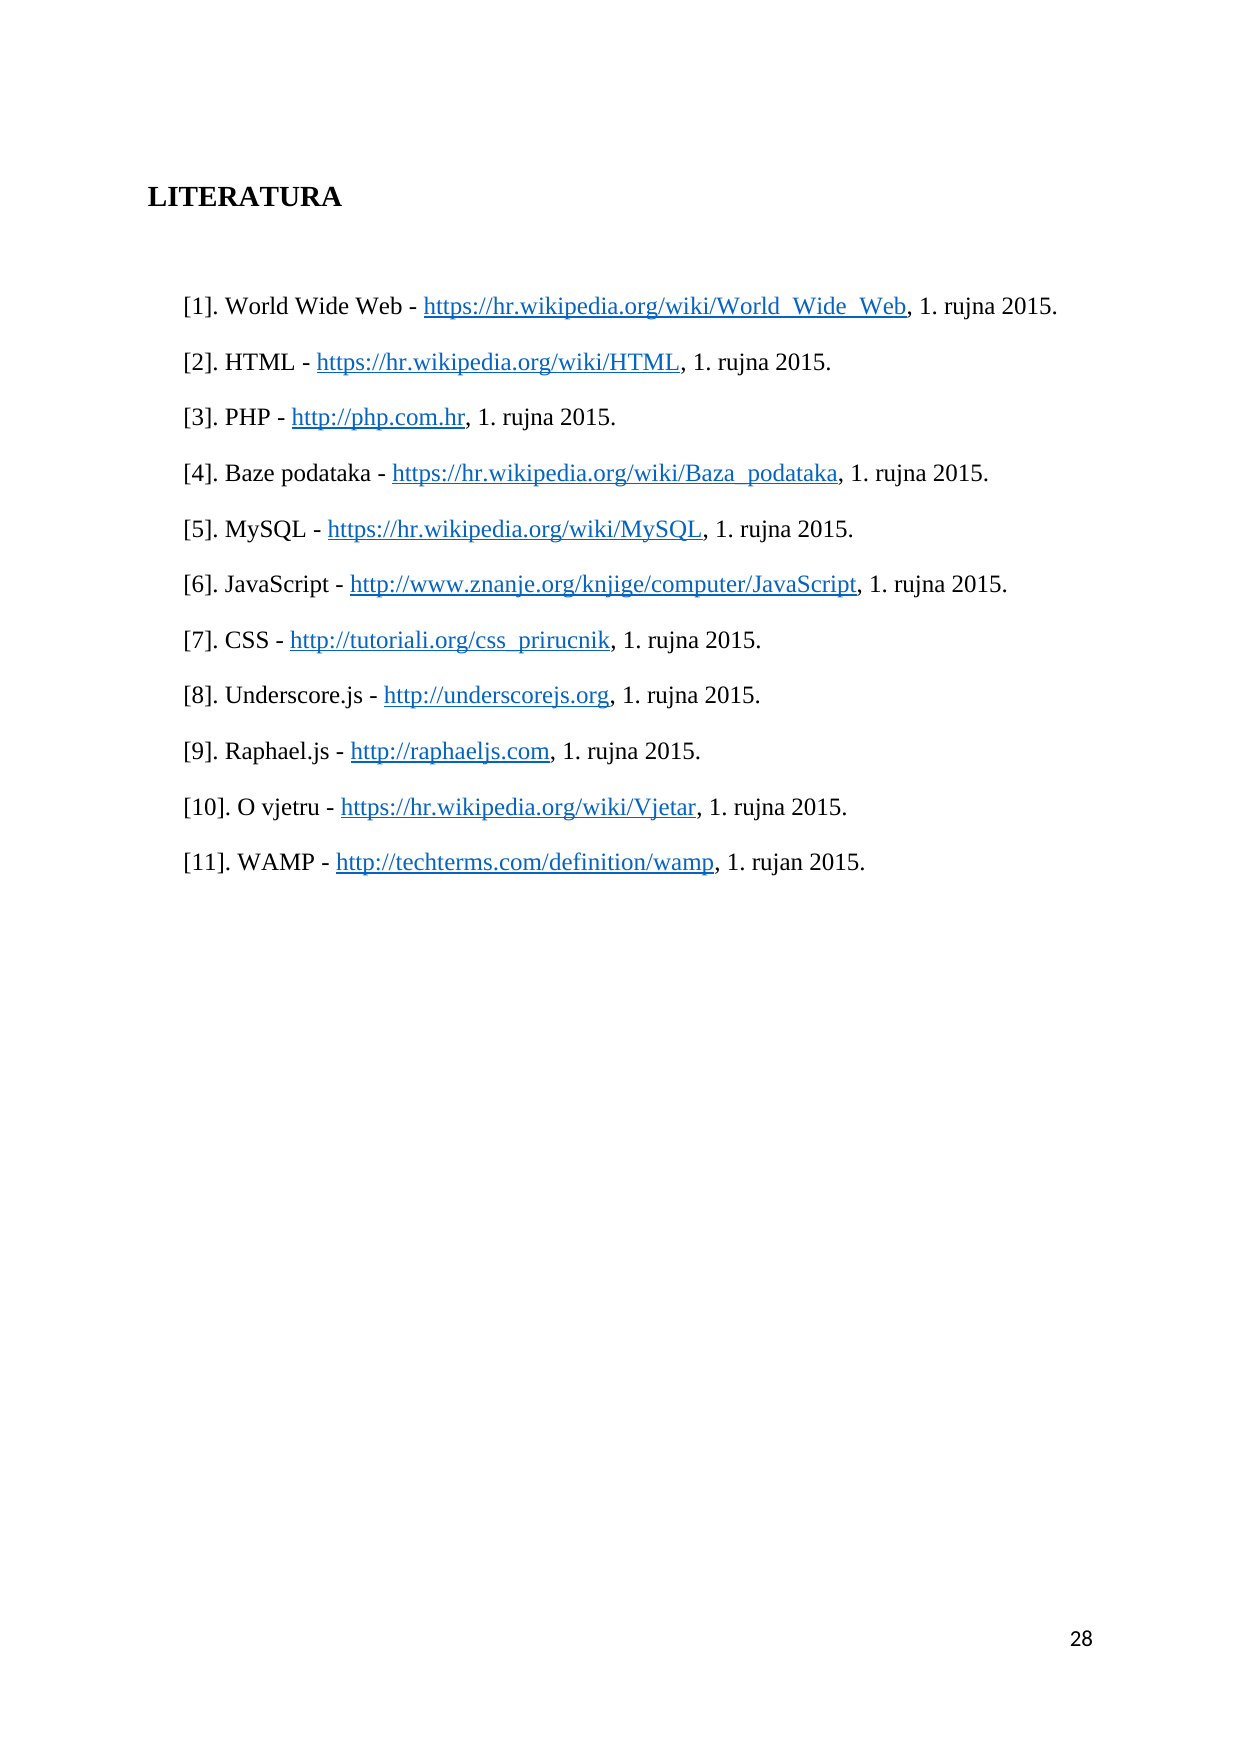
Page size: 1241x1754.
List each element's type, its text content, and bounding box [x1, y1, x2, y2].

text [8]. Underscore.js - http://underscorejs.org, 1. rujna 2015. [148, 681, 1093, 709]
subtitle LITERATURA [148, 179, 1093, 212]
text [5]. MySQL - https://hr.wikipedia.org/wiki/MySQL, 1. rujna 2015. [148, 514, 1093, 542]
text [4]. Baze podataka - https://hr.wikipedia.org/wiki/Baza_podataka, 1. rujna 2015. [148, 458, 1093, 487]
text [1]. World Wide Web - https://hr.wikipedia.org/wiki/World_Wide_Web, 1. rujna 2015. [148, 291, 1093, 320]
text [10]. O vjetru - https://hr.wikipedia.org/wiki/Vjetar, 1. rujna 2015. [148, 792, 1093, 821]
text [11]. WAMP - http://techterms.com/definition/wamp, 1. rujan 2015. [148, 847, 1093, 876]
text [9]. Raphael.js - http://raphaeljs.com, 1. rujna 2015. [148, 736, 1093, 765]
text [6]. JavaScript - http://www.znanje.org/knjige/computer/JavaScript, 1. rujna 2015. [148, 569, 1093, 598]
text [3]. PHP - http://php.com.hr, 1. rujna 2015. [148, 402, 1093, 431]
text [2]. HTML - https://hr.wikipedia.org/wiki/HTML, 1. rujna 2015. [148, 347, 1093, 376]
